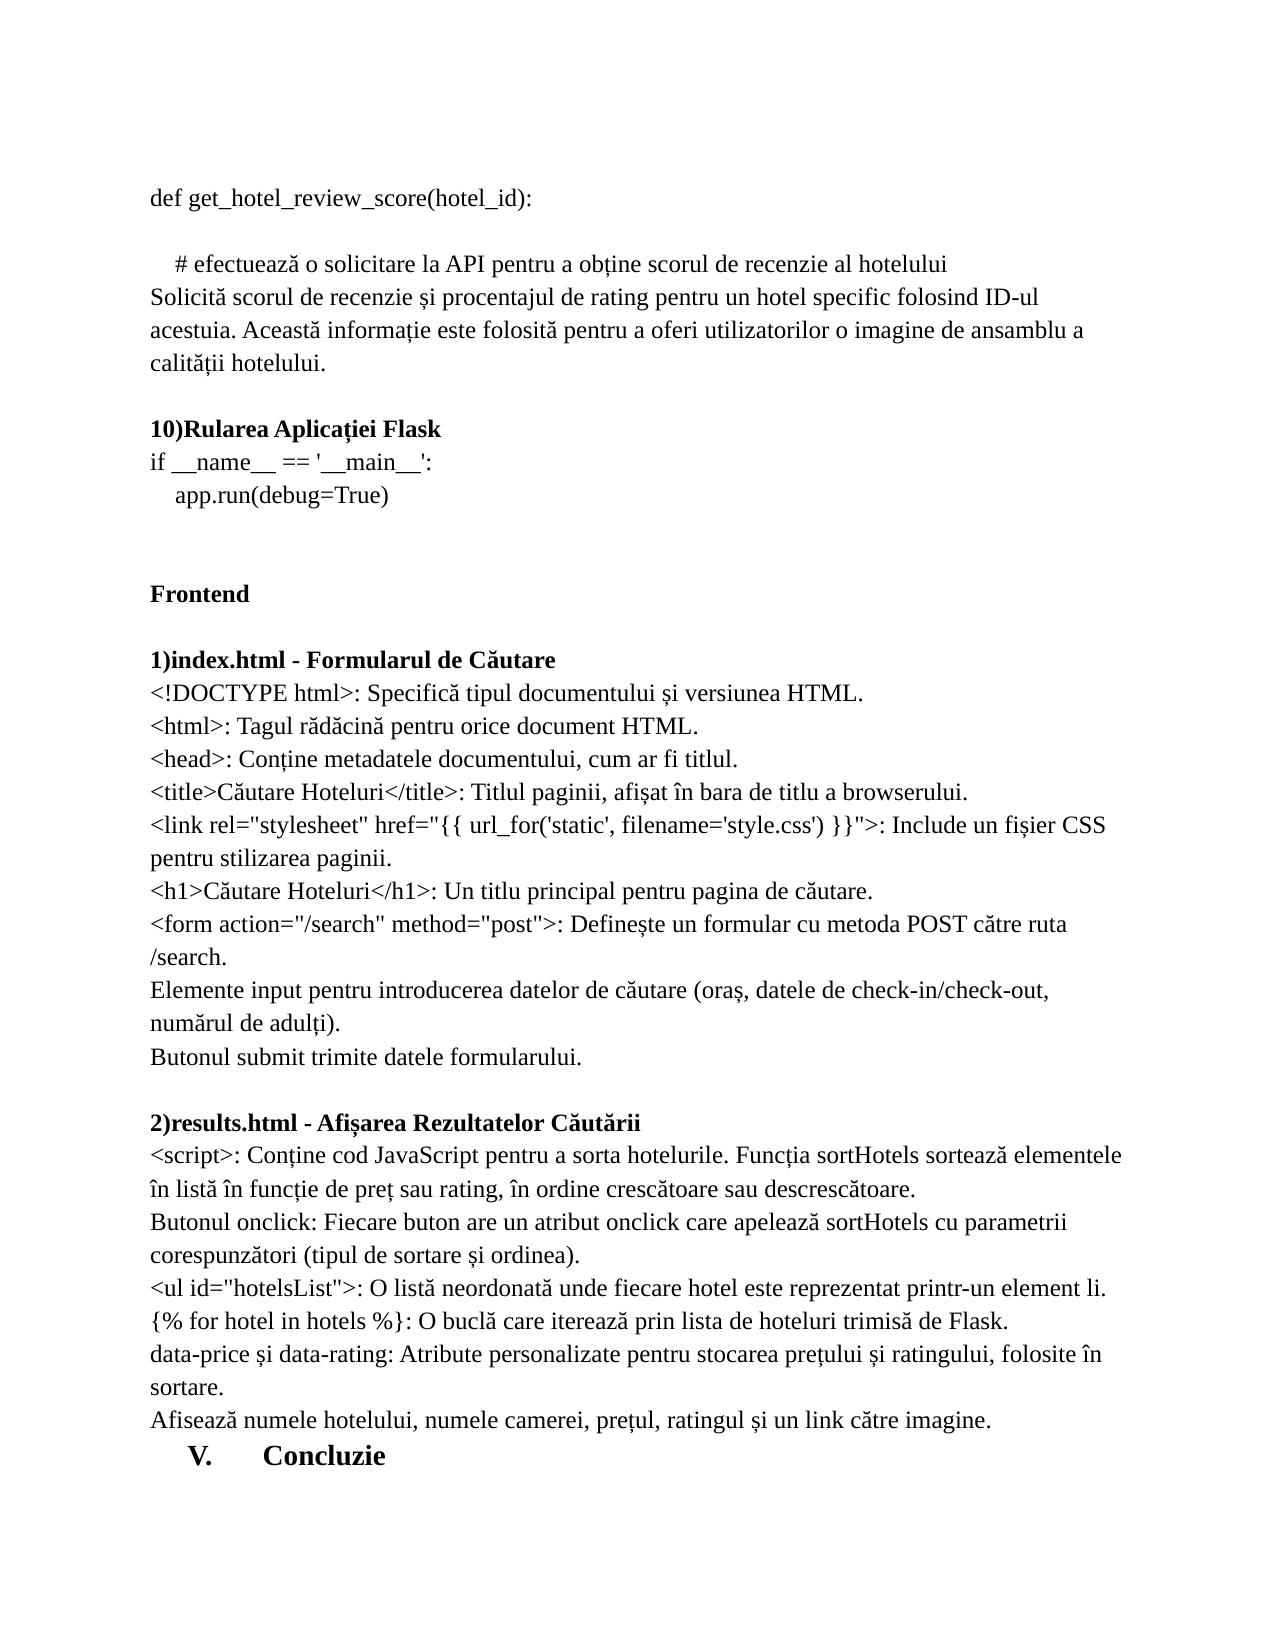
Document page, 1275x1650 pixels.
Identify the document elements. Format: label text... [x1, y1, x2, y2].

text app.run(debug=True) [150, 480, 1125, 509]
text Afisează numele hotelului, numele camerei, prețul, ratingul și un link către imagine. [150, 1405, 1125, 1433]
text {% for hotel in hotels %}: O buclă care iterează prin lista de hoteluri trimisă de Flask. [150, 1306, 1125, 1334]
text <link rel="stylesheet" href="{{ url_for('static', filename='style.css') }}">: Include un fișier CSS pentru stilizarea paginii. [150, 810, 1125, 872]
text 2)results.html - Afișarea Rezultatelor Căutării [150, 1108, 1125, 1136]
text data-price și data-rating: Atribute personalizate pentru stocarea prețului și ratingului, folosite în sortare. [150, 1339, 1125, 1401]
text if __name__ == '__main__': [150, 447, 1125, 476]
text <html>: Tagul rădăcină pentru orice document HTML. [150, 711, 1125, 740]
text Elemente input pentru introducerea datelor de căutare (oraș, datele de check-in/check-out, numărul de adulți). [150, 976, 1125, 1037]
text Solicită scorul de recenzie și procentajul de rating pentru un hotel specific folosind ID-ul acestuia. Această informație este folosită pentru a oferi utilizatorilor o imagine de ansamblu a calității hotelului. [150, 282, 1125, 377]
text <!DOCTYPE html>: Specifică tipul documentului și versiunea HTML. [150, 678, 1125, 707]
text 10)Rularea Aplicației Flask [150, 414, 1125, 443]
list Concluzie [187, 1438, 1125, 1471]
text 1)index.html - Formularul de Căutare [150, 645, 1125, 674]
text Frontend [150, 579, 1125, 608]
text def get_hotel_review_score(hotel_id): [150, 183, 1125, 212]
text Butonul onclick: Fiecare buton are un atribut onclick care apelează sortHotels cu parametrii corespunzători (tipul de sortare și ordinea). [150, 1207, 1125, 1268]
text <form action="/search" method="post">: Definește un formular cu metoda POST către ruta /search. [150, 909, 1125, 971]
text <script>: Conține cod JavaScript pentru a sorta hotelurile. Funcția sortHotels sortează elementele în listă în funcție de preț sau rating, în ordine crescătoare sau descrescătoare. [150, 1141, 1125, 1202]
text Butonul submit trimite datele formularului. [150, 1042, 1125, 1070]
text <title>Căutare Hoteluri</title>: Titlul paginii, afișat în bara de titlu a browserului. [150, 777, 1125, 806]
text # efectuează o solicitare la API pentru a obține scorul de recenzie al hotelului [150, 249, 1125, 278]
text <ul id="hotelsList">: O listă neordonată unde fiecare hotel este reprezentat printr-un element li. [150, 1273, 1125, 1301]
text <h1>Căutare Hoteluri</h1>: Un titlu principal pentru pagina de căutare. [150, 876, 1125, 905]
text <head>: Conține metadatele documentului, cum ar fi titlul. [150, 744, 1125, 773]
